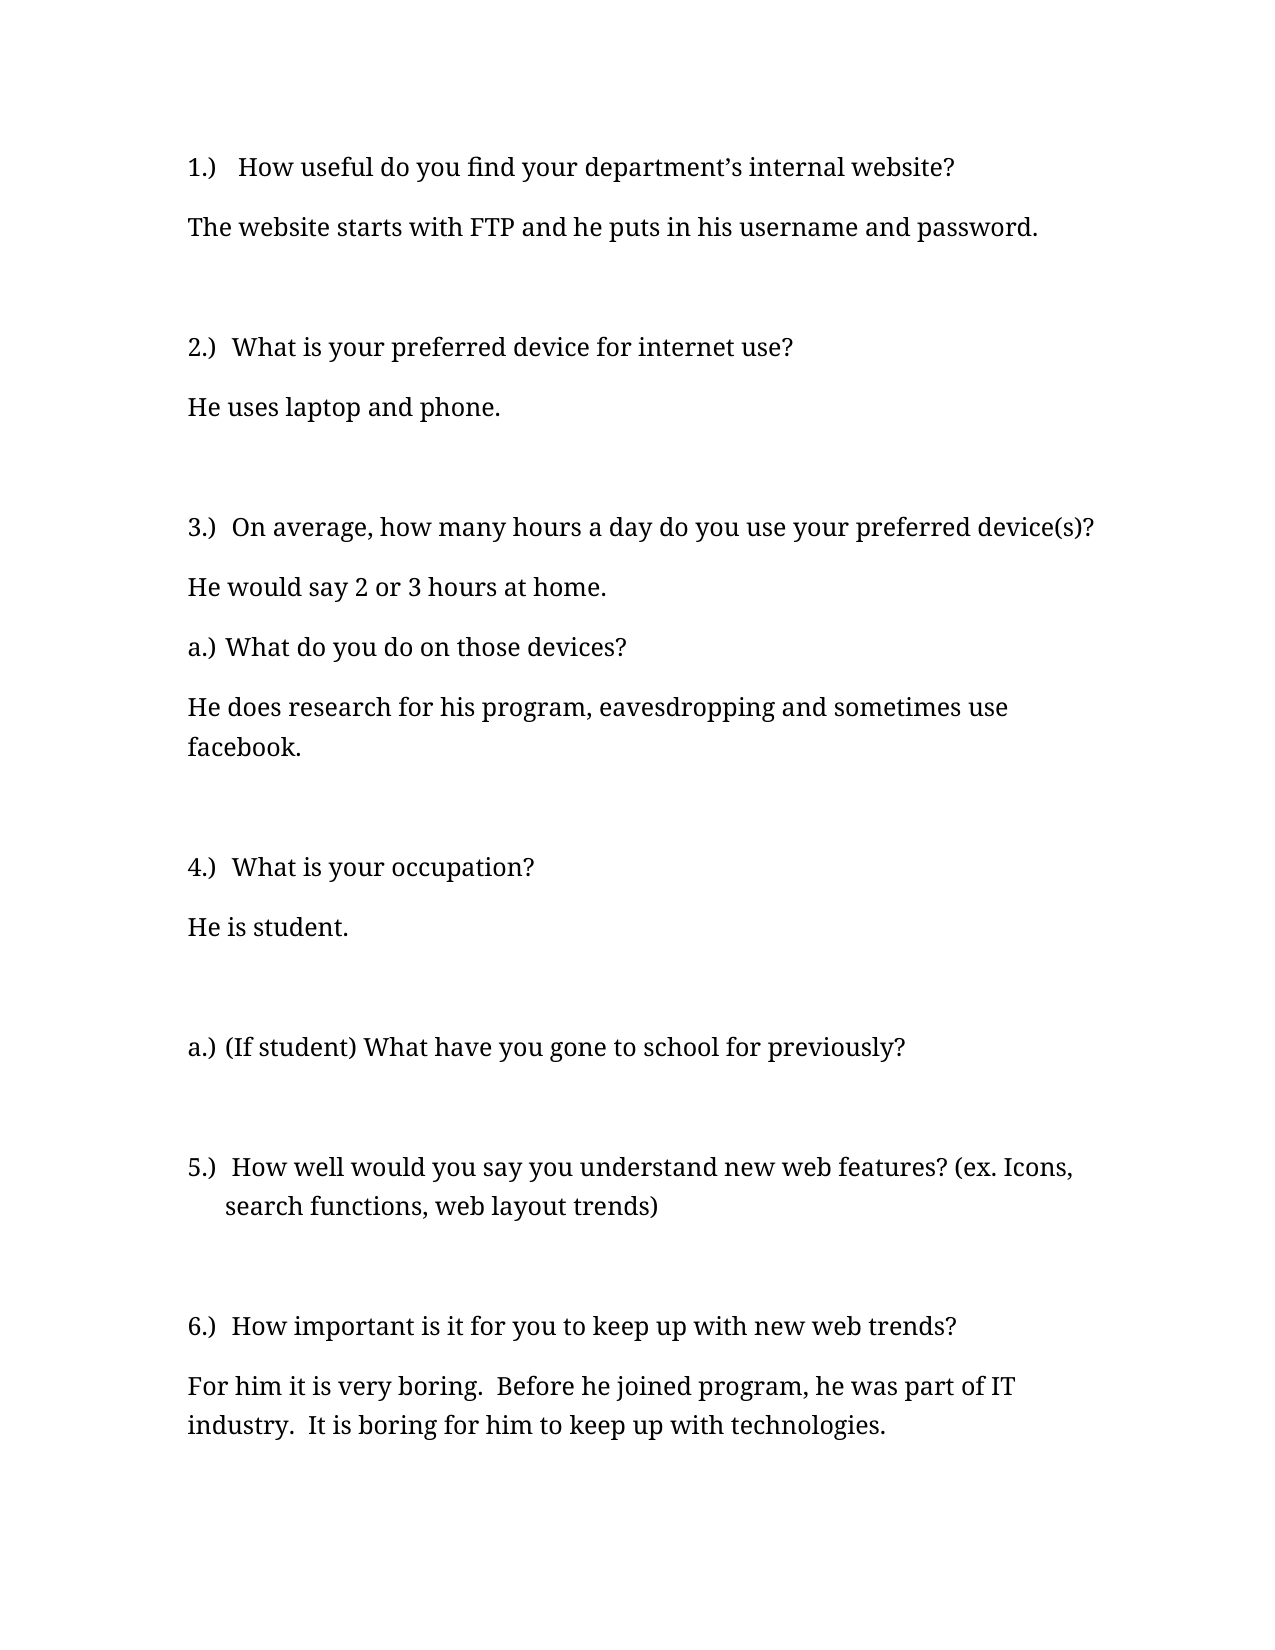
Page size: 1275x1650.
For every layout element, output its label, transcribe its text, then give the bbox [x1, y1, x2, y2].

list How well would you say you understand new web features? (ex. Icons, search functions, web layout trends) [187, 1149, 1125, 1222]
list On average, how many hours a day do you use your preferred device(s)? [187, 510, 1125, 544]
list How useful do you find your department’s internal website? [187, 150, 1125, 184]
list What is your occupation? [187, 849, 1125, 883]
text He is student. [187, 909, 1125, 943]
text He does research for his program, eavesdropping and sometimes use facebook. [187, 690, 1125, 763]
text The website starts with FTP and he puts in his username and password. [150, 210, 1125, 244]
text He uses laptop and phone. [187, 390, 1125, 424]
list What is your preferred device for internet use? [187, 330, 1125, 364]
list How important is it for you to keep up with new web trends? [187, 1308, 1125, 1342]
text For him it is very boring. Before he joined program, he was part of IT industry. It is boring for him to keep up with technologies. [187, 1368, 1125, 1442]
text He would say 2 or 3 hours at home. [187, 570, 1125, 604]
list What do you do on those devices? [187, 630, 1125, 664]
list (If student) What have you gone to school for previously? [187, 1029, 1125, 1063]
